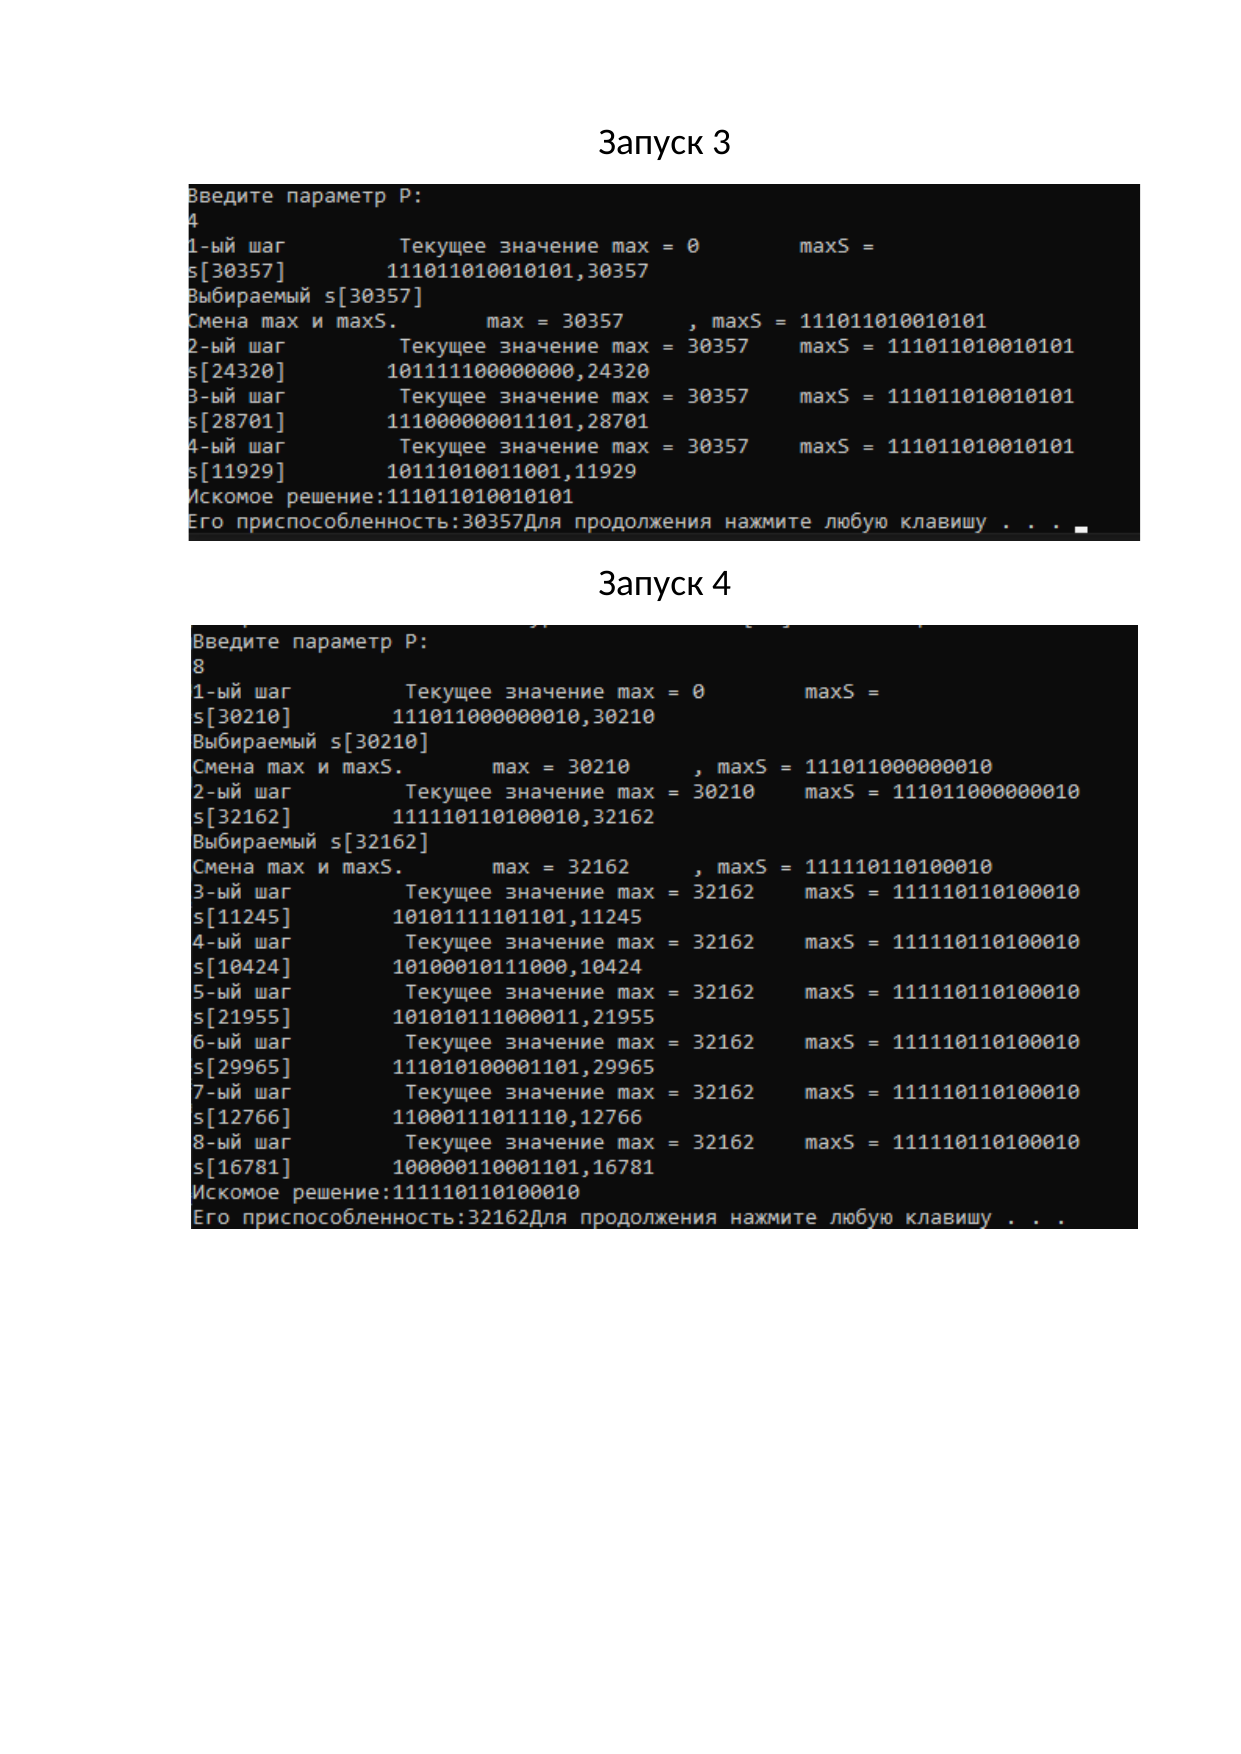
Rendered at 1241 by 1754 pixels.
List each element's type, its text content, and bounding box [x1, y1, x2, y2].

text Запуск 3 [177, 118, 1152, 164]
picture [188, 184, 1141, 541]
picture [191, 625, 1138, 1229]
text Запуск 4 [177, 559, 1152, 605]
